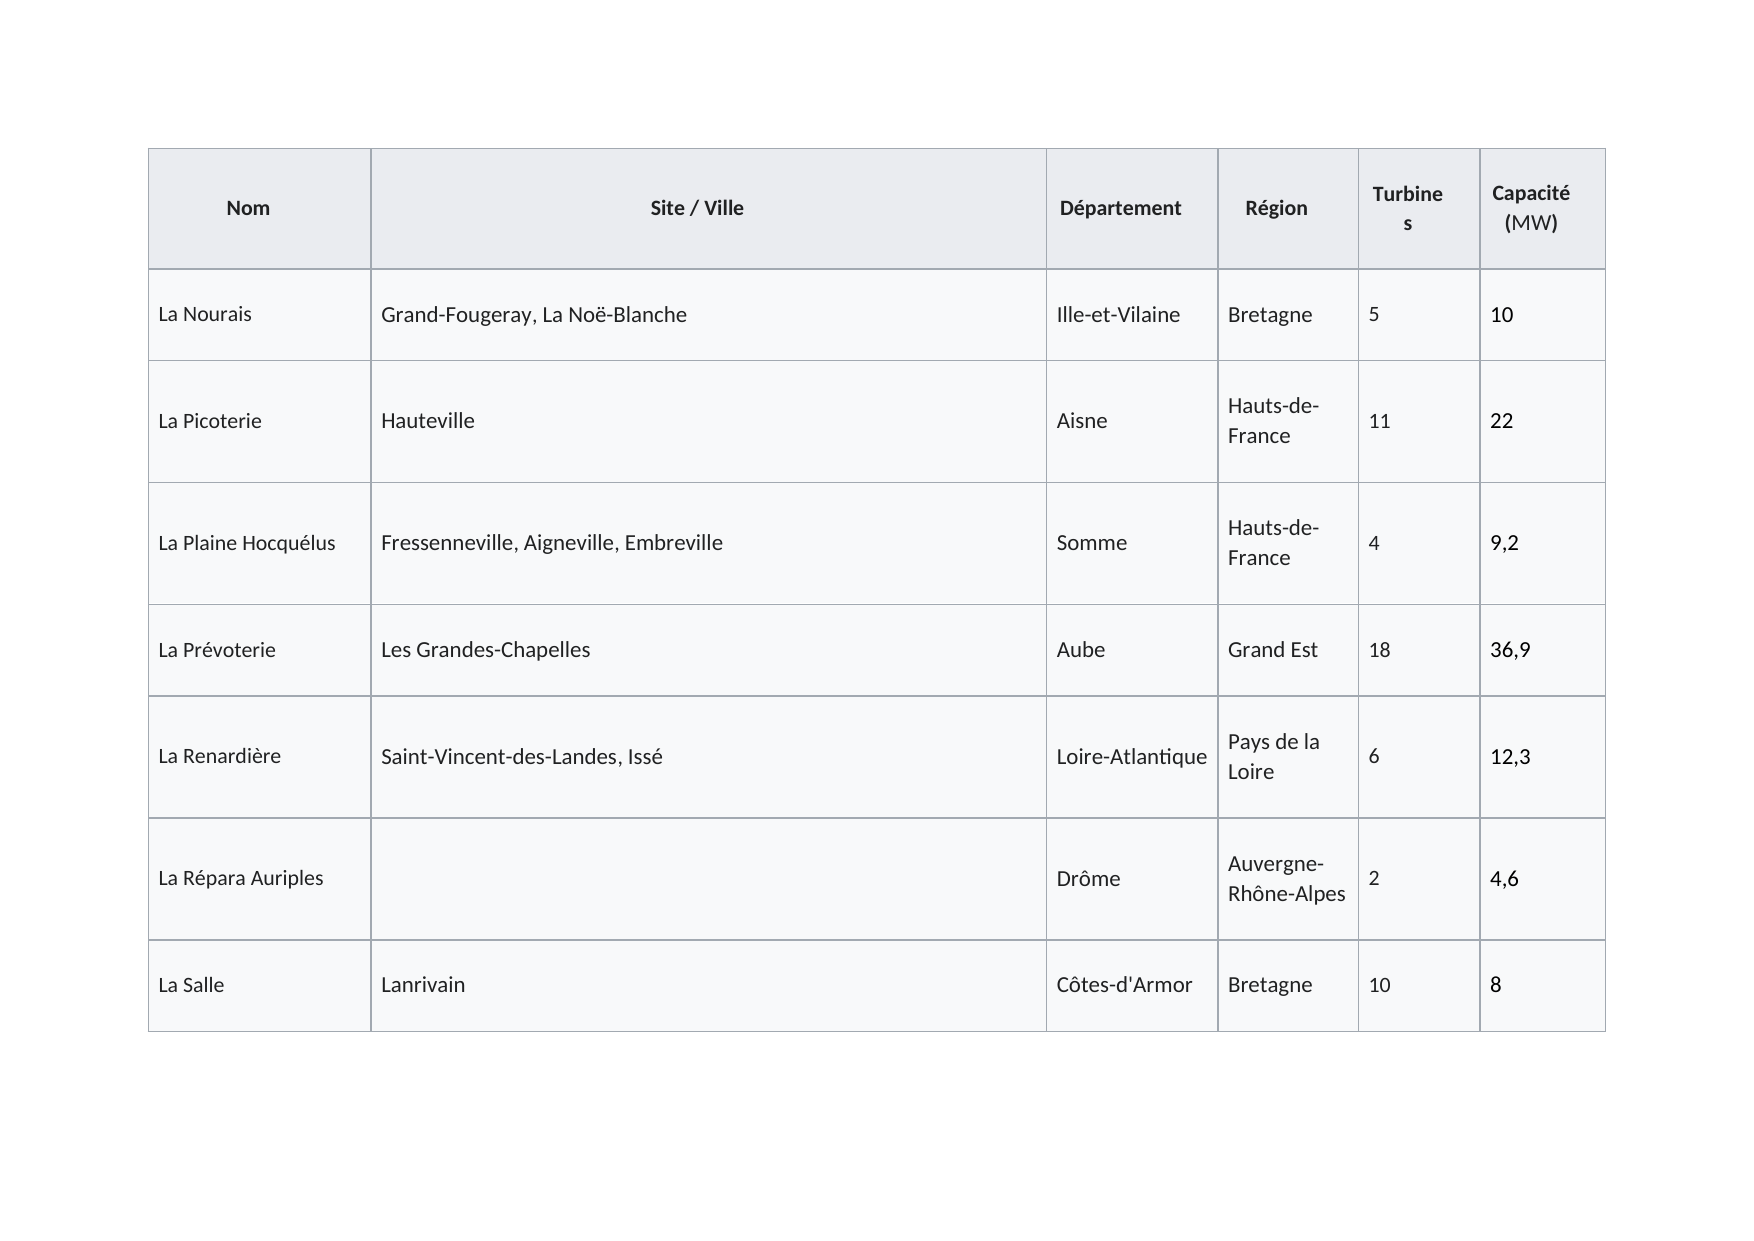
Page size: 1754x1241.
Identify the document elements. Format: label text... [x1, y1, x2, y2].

table_cell Pays de la Loire [1219, 697, 1358, 817]
table_cell 6 [1359, 697, 1479, 817]
table_cell Loire-Atlantique [1047, 697, 1217, 817]
table_cell Hauts-de-France [1219, 361, 1358, 482]
table_header Capacité (MW) [1481, 149, 1605, 268]
table_cell 4,6 [1481, 819, 1605, 939]
table_cell Bretagne [1219, 941, 1358, 1031]
table_cell La Répara Auriples [149, 819, 370, 939]
table_cell La Nourais [149, 270, 370, 360]
table_cell [372, 819, 1046, 939]
table_cell Saint-Vincent-des-Landes, Issé [372, 697, 1046, 817]
table_cell Aube [1047, 605, 1217, 695]
table_cell 10 [1359, 941, 1479, 1031]
table_cell Auvergne-Rhône-Alpes [1219, 819, 1358, 939]
table_cell 2 [1359, 819, 1479, 939]
table_cell Lanrivain [372, 941, 1046, 1031]
table_cell 11 [1359, 361, 1479, 482]
table_cell La Salle [149, 941, 370, 1031]
table_cell Grand-Fougeray, La Noë-Blanche [372, 270, 1046, 360]
table_cell La Picoterie [149, 361, 370, 482]
table_cell Côtes-d'Armor [1047, 941, 1217, 1031]
table_cell 22 [1481, 361, 1605, 482]
table_cell Aisne [1047, 361, 1217, 482]
table_header Turbines [1359, 149, 1479, 268]
table_header Région [1219, 149, 1358, 268]
table_header Nom [149, 149, 370, 268]
table_cell Fressenneville, Aigneville, Embreville [372, 483, 1046, 603]
table_cell Hauteville [372, 361, 1046, 482]
table_cell 12,3 [1481, 697, 1605, 817]
table_cell 8 [1481, 941, 1605, 1031]
table_cell 4 [1359, 483, 1479, 603]
table_cell Bretagne [1219, 270, 1358, 360]
table_header Site / Ville [372, 149, 1046, 268]
table_cell Les Grandes-Chapelles [372, 605, 1046, 695]
table_cell 10 [1481, 270, 1605, 360]
table_cell 36,9 [1481, 605, 1605, 695]
table_cell Somme [1047, 483, 1217, 603]
table_cell La Prévoterie [149, 605, 370, 695]
table_cell Ille-et-Vilaine [1047, 270, 1217, 360]
table_cell 18 [1359, 605, 1479, 695]
table_header Département [1047, 149, 1217, 268]
table_cell 9,2 [1481, 483, 1605, 603]
table_cell 5 [1359, 270, 1479, 360]
table_cell Grand Est [1219, 605, 1358, 695]
table_cell La Renardière [149, 697, 370, 817]
table_cell Hauts-de-France [1219, 483, 1358, 603]
table_cell La Plaine Hocquélus [149, 483, 370, 603]
table_cell Drôme [1047, 819, 1217, 939]
